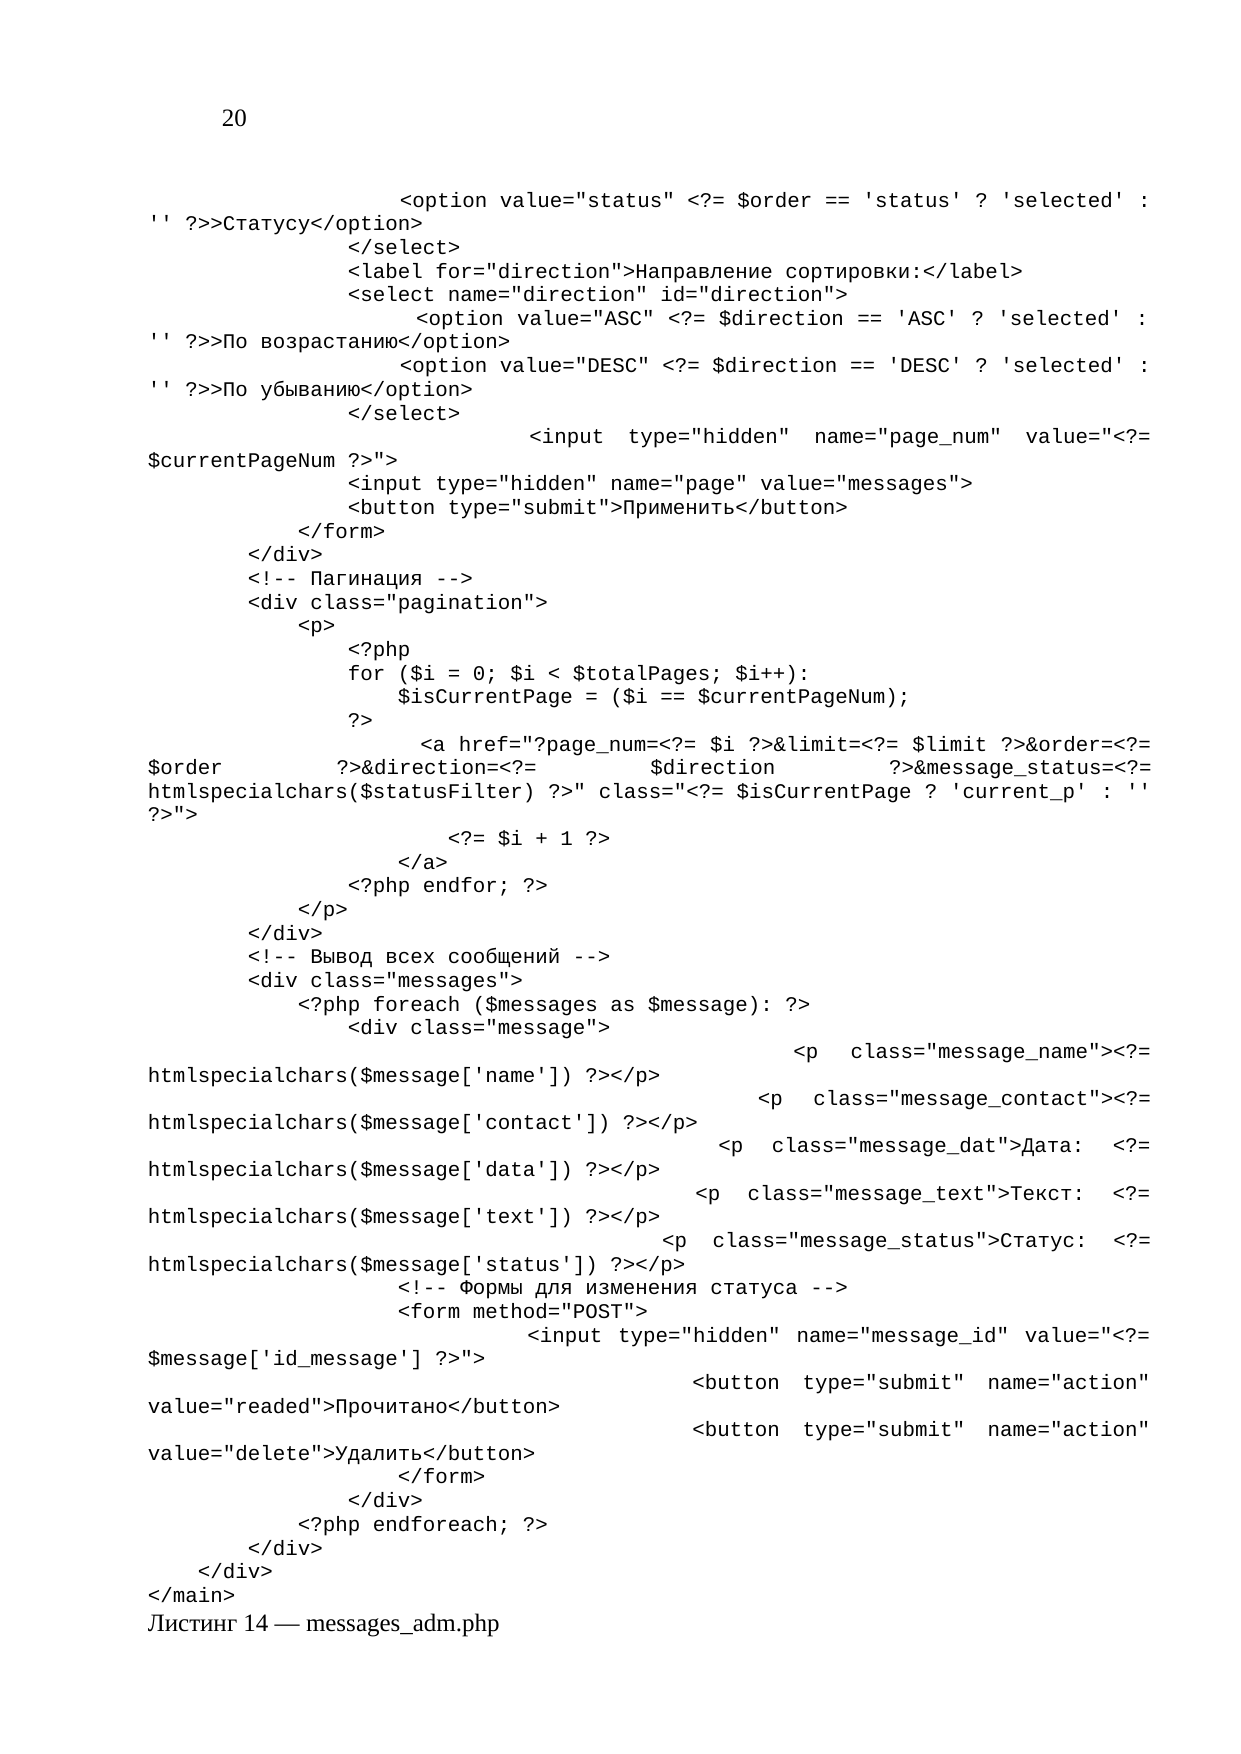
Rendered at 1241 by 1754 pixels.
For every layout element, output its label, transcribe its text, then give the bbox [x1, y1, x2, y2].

text </form> [148, 1467, 1152, 1490]
text <!-- Пагинация --> [148, 568, 1152, 592]
text <p class="message_status">Статус: <?= htmlspecialchars($message['status']) ?></p> [148, 1230, 1152, 1277]
text </div> [148, 1561, 1152, 1585]
text <option value="status" <?= $order == 'status' ? 'selected' : '' ?>>Статусу</option> [148, 190, 1152, 237]
text </div> [148, 1490, 1152, 1514]
text <p class="message_contact"><?= htmlspecialchars($message['contact']) ?></p> [148, 1088, 1152, 1136]
text <a href="?page_num=<?= $i ?>&limit=<?= $limit ?>&order=<?= $order ?>&direction=<?= $direction ?>&message_status=<?= htmlspecialchars($statusFilter) ?>" class="<?= $isCurrentPage ? 'current_p' : '' ?>"> [148, 733, 1152, 828]
text <p class="message_name"><?= htmlspecialchars($message['name']) ?></p> [148, 1041, 1152, 1088]
text <div class="pagination"> [148, 592, 1152, 615]
text <?= $i + 1 ?> [148, 828, 1152, 852]
text <input type="hidden" name="page_num" value="<?= $currentPageNum ?>"> [148, 426, 1152, 473]
text </select> [148, 402, 1152, 426]
text </main> [148, 1585, 1152, 1608]
text </div> [148, 923, 1152, 946]
text <select name="direction" id="direction"> [148, 284, 1152, 308]
text <!-- Вывод всех сообщений --> [148, 946, 1152, 970]
text <p class="message_text">Текст: <?= htmlspecialchars($message['text']) ?></p> [148, 1183, 1152, 1230]
text </form> [148, 521, 1152, 544]
text </div> [148, 544, 1152, 568]
text <!-- Формы для изменения статуса --> [148, 1277, 1152, 1301]
text </select> [148, 237, 1152, 261]
text <?php endfor; ?> [148, 875, 1152, 899]
text <p> [148, 615, 1152, 639]
text <input type="hidden" name="page" value="messages"> [148, 473, 1152, 497]
text <button type="submit">Применить</button> [148, 497, 1152, 521]
text <label for="direction">Направление сортировки:</label> [148, 261, 1152, 284]
text <button type="submit" name="action" value="delete">Удалить</button> [148, 1419, 1152, 1467]
text <?php endforeach; ?> [148, 1514, 1152, 1537]
text <option value="ASC" <?= $direction == 'ASC' ? 'selected' : '' ?>>По возрастанию</option> [148, 308, 1152, 355]
text <button type="submit" name="action" value="readed">Прочитано</button> [148, 1372, 1152, 1419]
text <?php [148, 639, 1152, 663]
text <p class="message_dat">Дата: <?= htmlspecialchars($message['data']) ?></p> [148, 1136, 1152, 1183]
text </a> [148, 852, 1152, 875]
text <form method="POST"> [148, 1301, 1152, 1325]
text <option value="DESC" <?= $direction == 'DESC' ? 'selected' : '' ?>>По убыванию</option> [148, 355, 1152, 402]
text <input type="hidden" name="message_id" value="<?= $message['id_message'] ?>"> [148, 1325, 1152, 1372]
text <div class="messages"> [148, 970, 1152, 994]
text for ($i = 0; $i < $totalPages; $i++): [148, 663, 1152, 686]
text ?> [148, 710, 1152, 733]
text $isCurrentPage = ($i == $currentPageNum); [148, 686, 1152, 710]
text </p> [148, 899, 1152, 923]
text <?php foreach ($messages as $message): ?> [148, 994, 1152, 1017]
text messages_adm.php [148, 1608, 1152, 1637]
text </div> [148, 1537, 1152, 1561]
text <div class="message"> [148, 1017, 1152, 1041]
